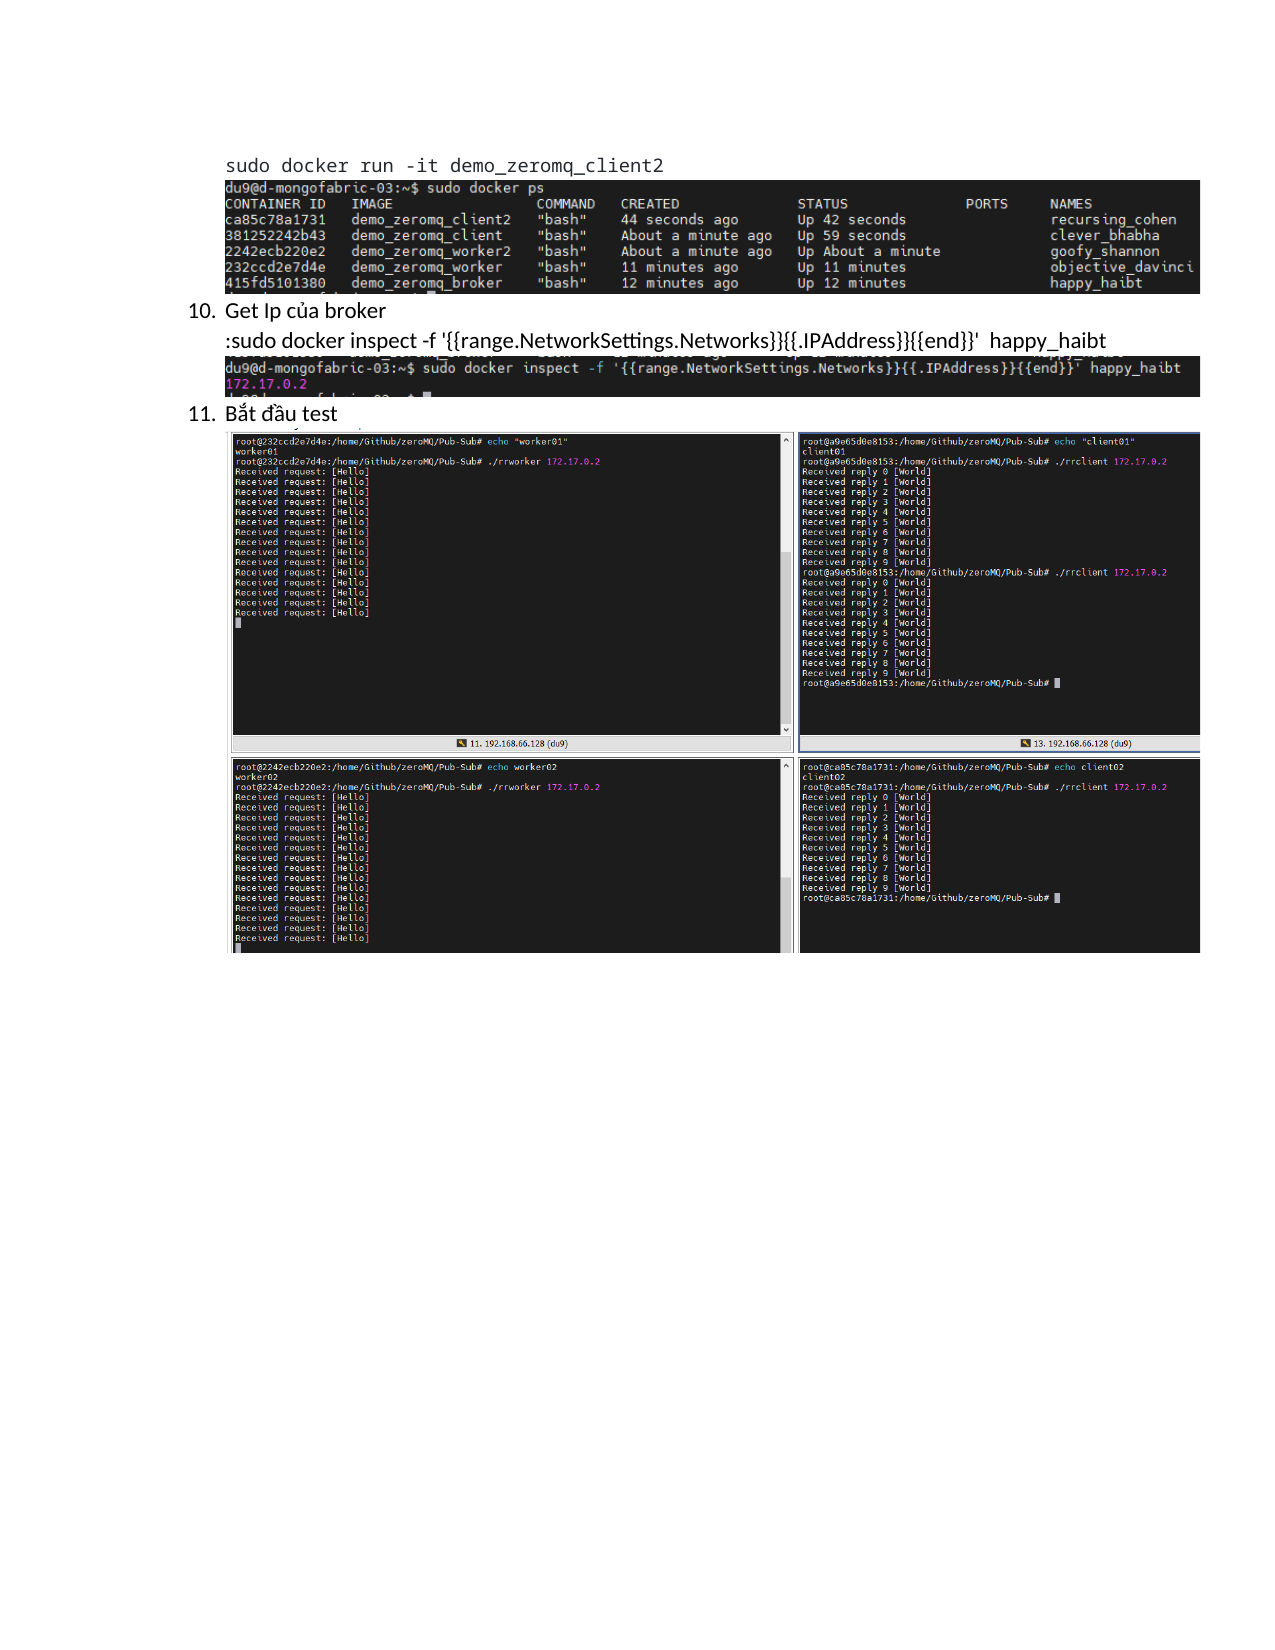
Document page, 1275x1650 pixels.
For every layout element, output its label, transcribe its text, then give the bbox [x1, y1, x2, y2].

picture [225, 428, 1200, 953]
picture [225, 356, 1200, 397]
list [187, 150, 1125, 294]
picture [225, 180, 1200, 294]
